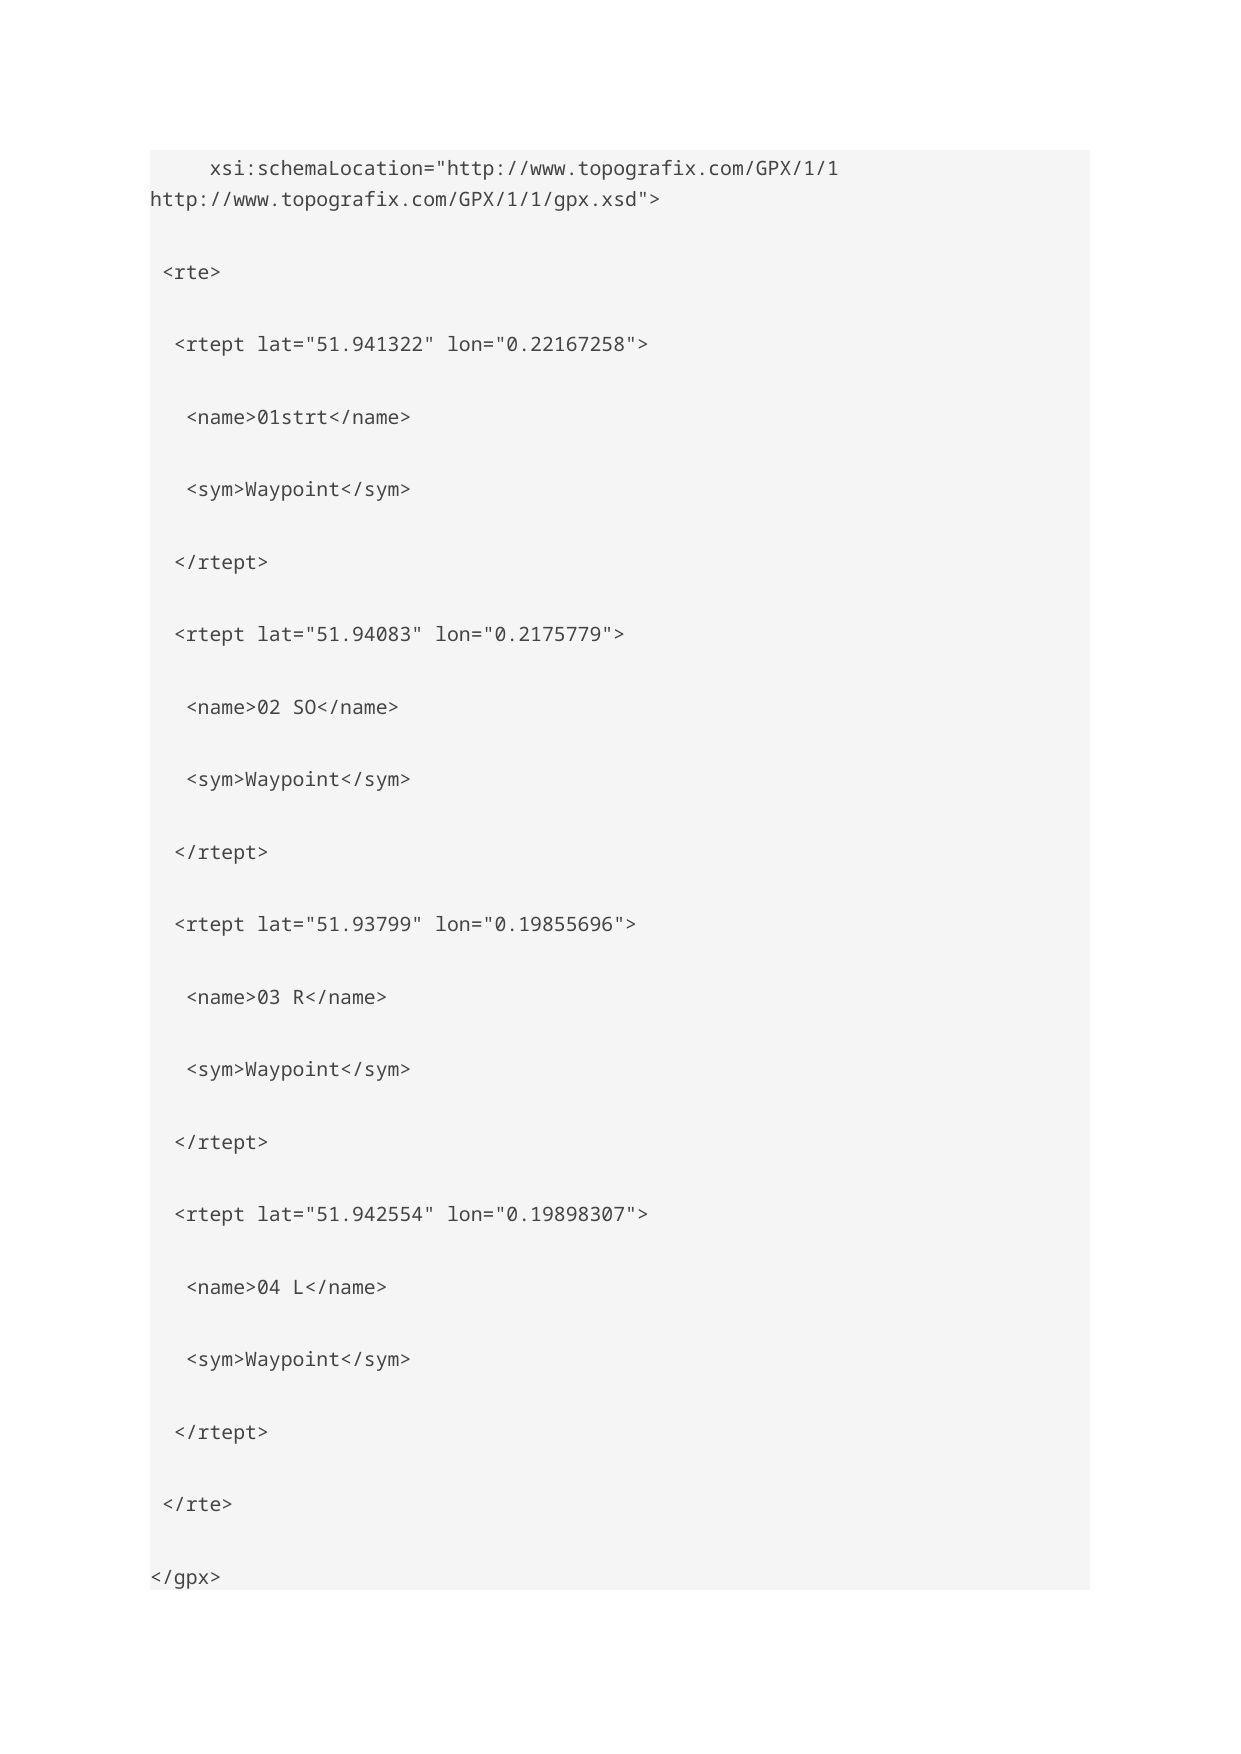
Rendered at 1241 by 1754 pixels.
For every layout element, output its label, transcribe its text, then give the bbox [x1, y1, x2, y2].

text <name>03 R</name> [150, 979, 1090, 1010]
text <name>02 SO</name> [150, 689, 1090, 720]
text <sym>Waypoint</sym> [150, 471, 1090, 502]
text </rtept> [150, 544, 1090, 575]
text <sym>Waypoint</sym> [150, 1341, 1090, 1372]
text <rtept lat="51.942554" lon="0.19898307"> [150, 1196, 1090, 1227]
text </rte> [150, 1486, 1090, 1517]
text </rtept> [150, 1124, 1090, 1155]
text </rtept> [150, 1414, 1090, 1445]
text </gpx> [150, 1559, 1090, 1590]
text <rtept lat="51.94083" lon="0.2175779"> [150, 616, 1090, 647]
text <name>01strt</name> [150, 399, 1090, 430]
text <rte> [150, 254, 1090, 285]
text </rtept> [150, 834, 1090, 865]
text <name>04 L</name> [150, 1269, 1090, 1300]
text <sym>Waypoint</sym> [150, 761, 1090, 792]
text <sym>Waypoint</sym> [150, 1051, 1090, 1082]
text xsi:schemaLocation="http://www.topografix.com/GPX/1/1 http://www.topografix.com/GPX/1/1/gpx.xsd"> [150, 150, 1090, 212]
text <rtept lat="51.941322" lon="0.22167258"> [150, 326, 1090, 357]
text <rtept lat="51.93799" lon="0.19855696"> [150, 906, 1090, 937]
